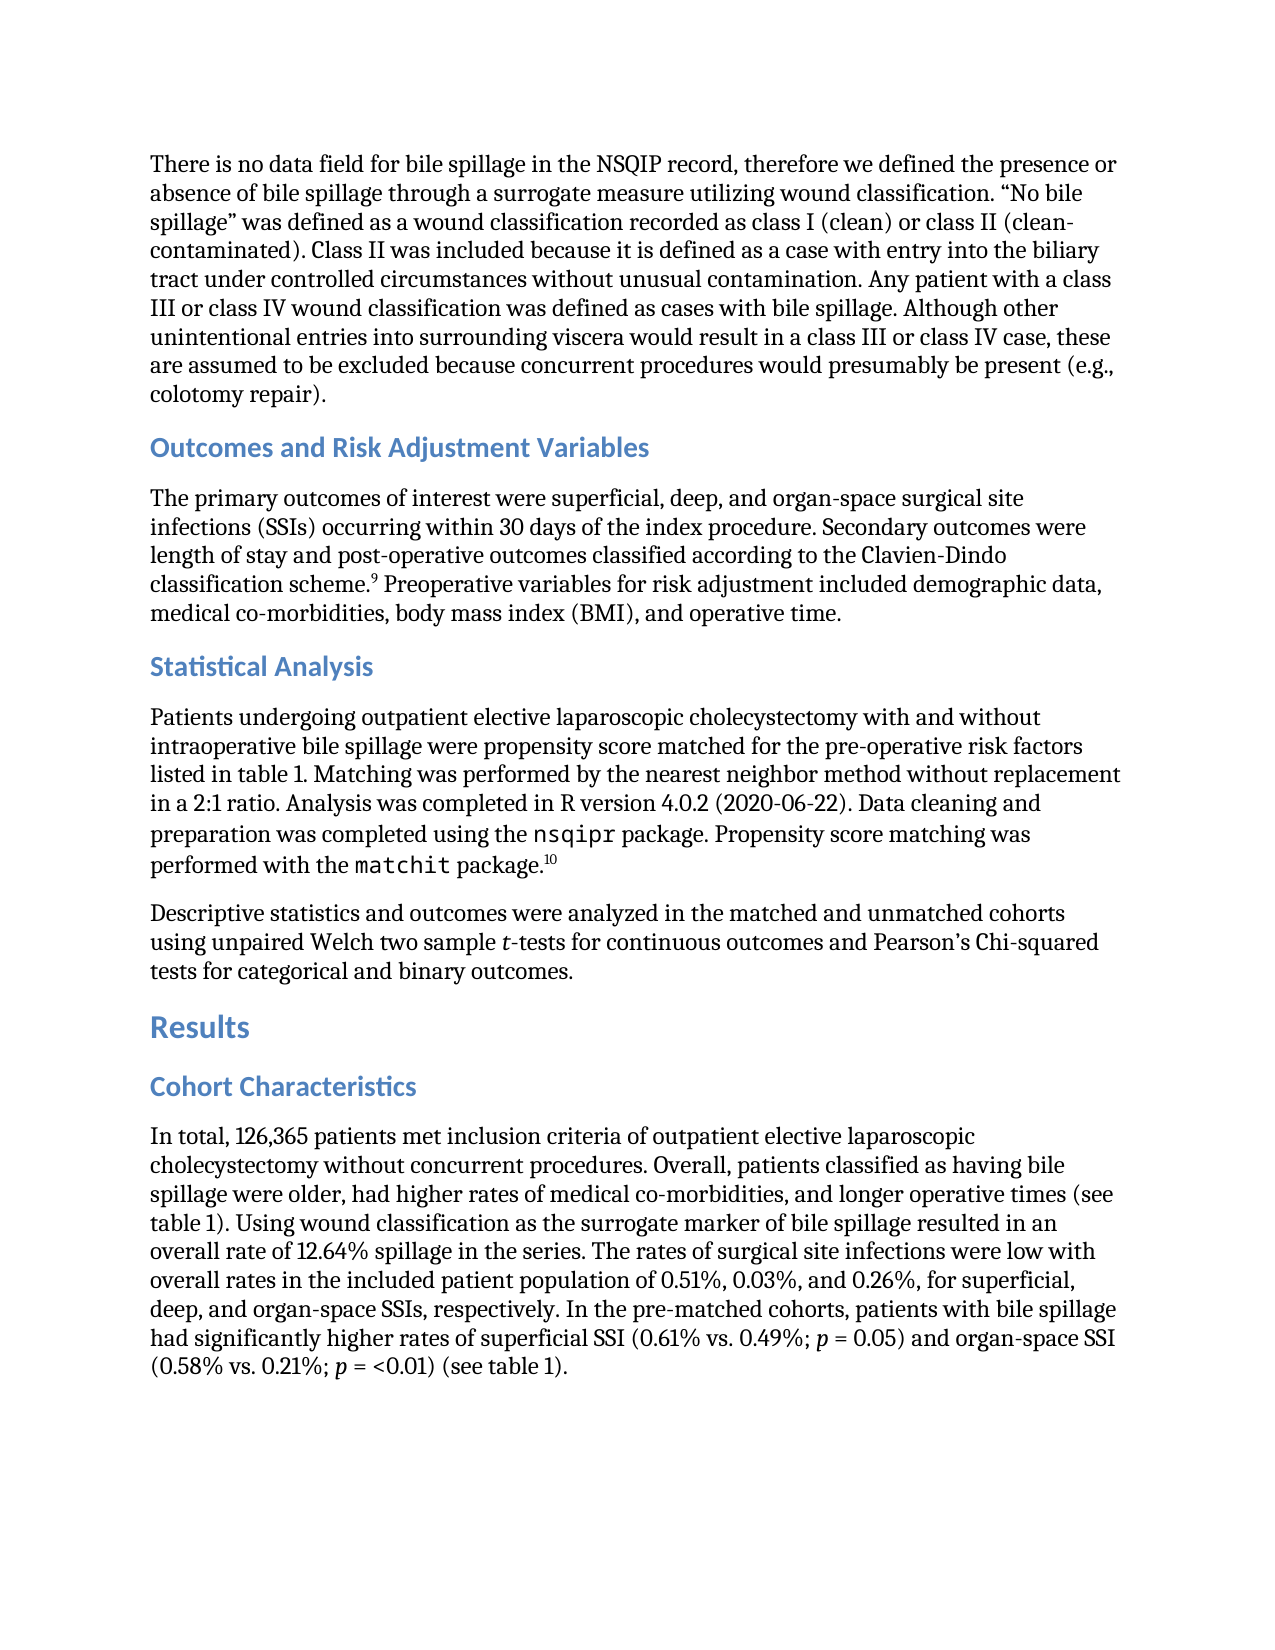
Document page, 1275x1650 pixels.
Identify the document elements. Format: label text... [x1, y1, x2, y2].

text Patients undergoing outpatient elective laparoscopic cholecystectomy with and without intraoperative bile spillage were propensity score matched for the pre-operative risk factors listed in table 1. Matching was performed by the nearest neighbor method without replacement in a 2:1 ratio. Analysis was completed in R version 4.0.2 (2020-06-22). Data cleaning and preparation was completed using the nsqipr package. Propensity score matching was performed with the matchit package.10 [150, 703, 1125, 880]
subtitle Cohort Characteristics [150, 1068, 1125, 1103]
text There is no data field for bile spillage in the NSQIP record, therefore we defined the presence or absence of bile spillage through a surrogate measure utilizing wound classification. “No bile spillage” was defined as a wound classification recorded as class I (clean) or class II (clean-contaminated). Class II was included because it is defined as a case with entry into the biliary tract under controlled circumstances without unusual contamination. Any patient with a class III or class IV wound classification was defined as cases with bile spillage. Although other unintentional entries into surrounding viscera would result in a class III or class IV case, these are assumed to be excluded because concurrent procedures would presumably be present (e.g., colotomy repair). [150, 150, 1125, 409]
subtitle Statistical Analysis [150, 648, 1125, 684]
text In total, 126,365 patients met inclusion criteria of outpatient elective laparoscopic cholecystectomy without concurrent procedures. Overall, patients classified as having bile spillage were older, had higher rates of medical co-morbidities, and longer operative times (see table 1). Using wound classification as the surrogate marker of bile spillage resulted in an overall rate of 12.64% spillage in the series. The rates of surgical site infections were low with overall rates in the included patient population of 0.51%, 0.03%, and 0.26%, for superficial, deep, and organ-space SSIs, respectively. In the pre-matched cohorts, patients with bile spillage had significantly higher rates of superficial SSI (0.61% vs. 0.49%; p = 0.05) and organ-space SSI (0.58% vs. 0.21%; p = <0.01) (see table 1). [150, 1122, 1125, 1381]
subtitle Outcomes and Risk Adjustment Variables [150, 429, 1125, 465]
text The primary outcomes of interest were superficial, deep, and organ-space surgical site infections (SSIs) occurring within 30 days of the index procedure. Secondary outcomes were length of stay and post-operative outcomes classified according to the Clavien-Dindo classification scheme.9 Preoperative variables for risk adjustment included demographic data, medical co-morbidities, body mass index (BMI), and operative time. [150, 484, 1125, 628]
subtitle Results [150, 1006, 1125, 1047]
text Descriptive statistics and outcomes were analyzed in the matched and unmatched cohorts using unpaired Welch two sample t-tests for continuous outcomes and Pearson’s Chi-squared tests for categorical and binary outcomes. [150, 899, 1125, 985]
